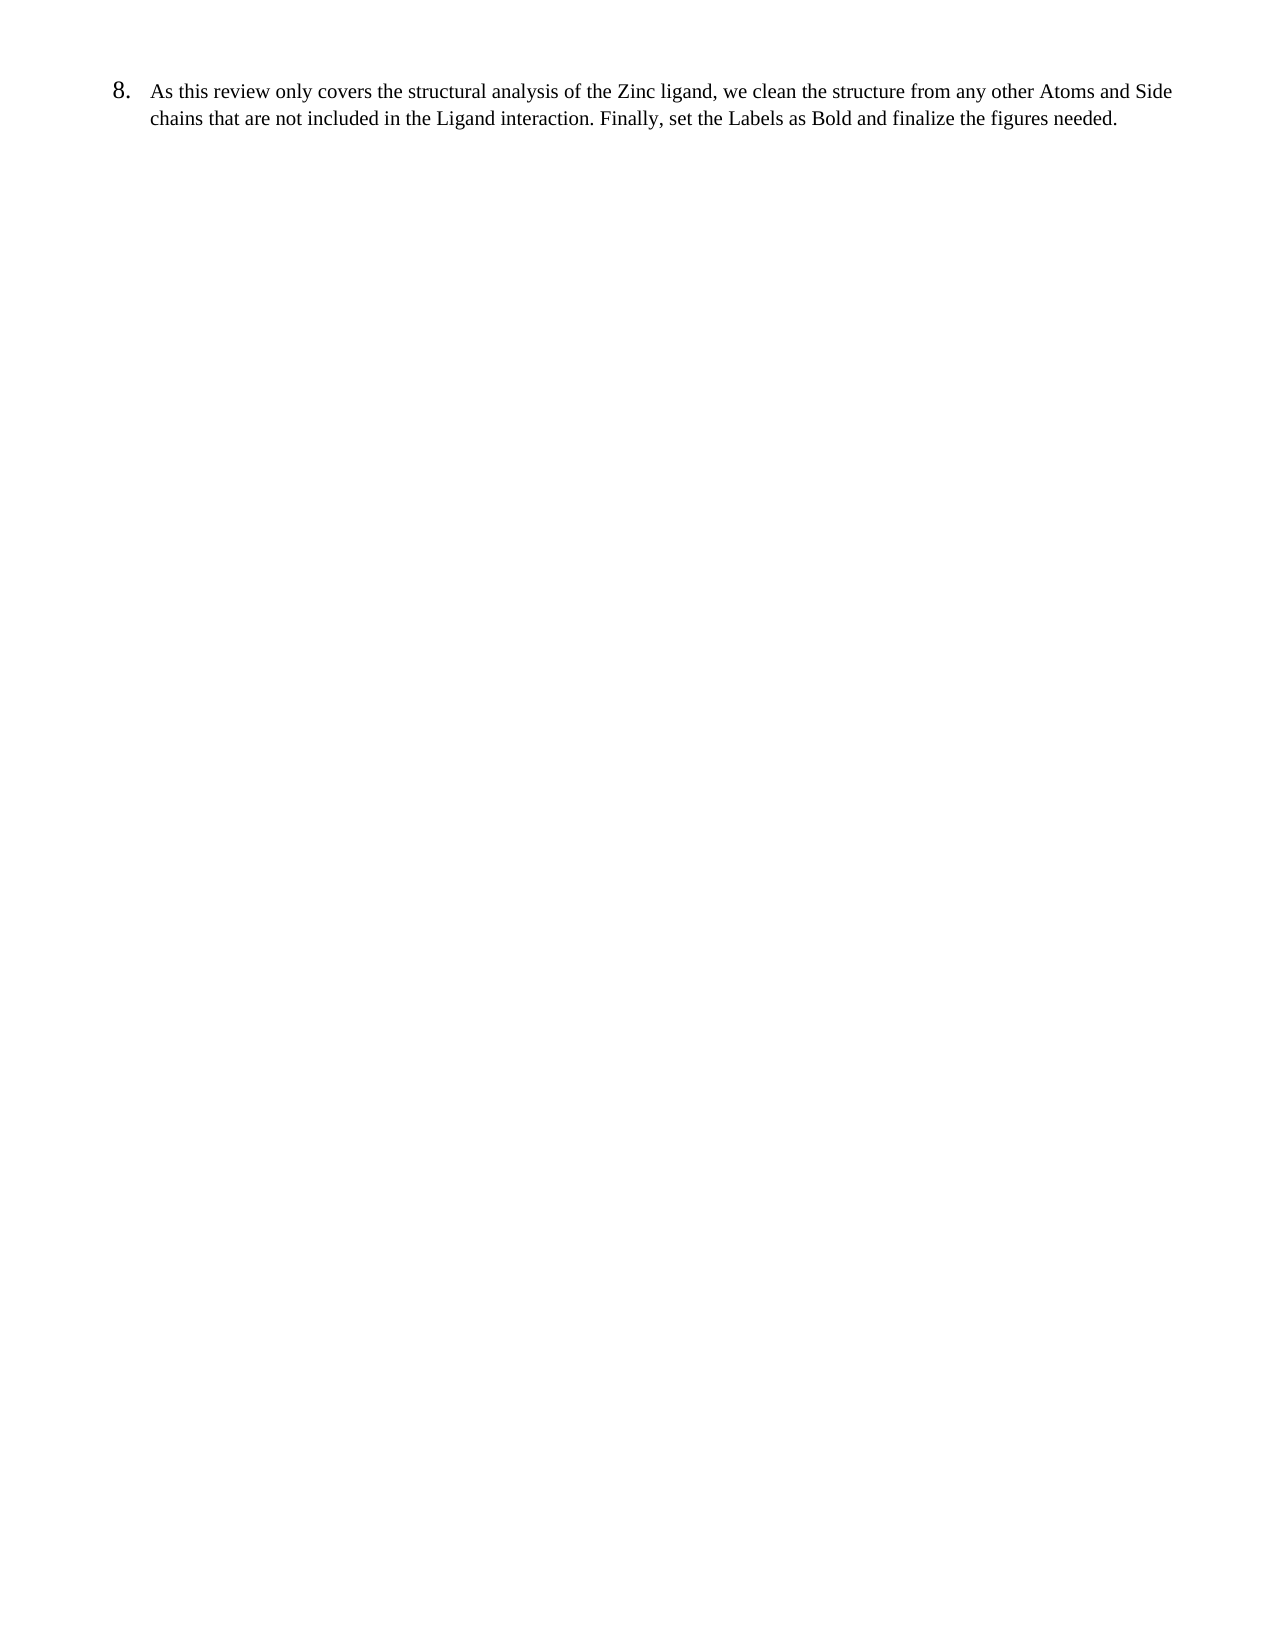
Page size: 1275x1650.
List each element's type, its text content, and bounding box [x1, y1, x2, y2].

list As this review only covers the structural analysis of the Zinc ligand, we clean the structure from any other Atoms and Side chains that are not included in the Ligand interaction. Finally, set the Labels as Bold and finalize the figures needed. [112, 75, 1200, 130]
